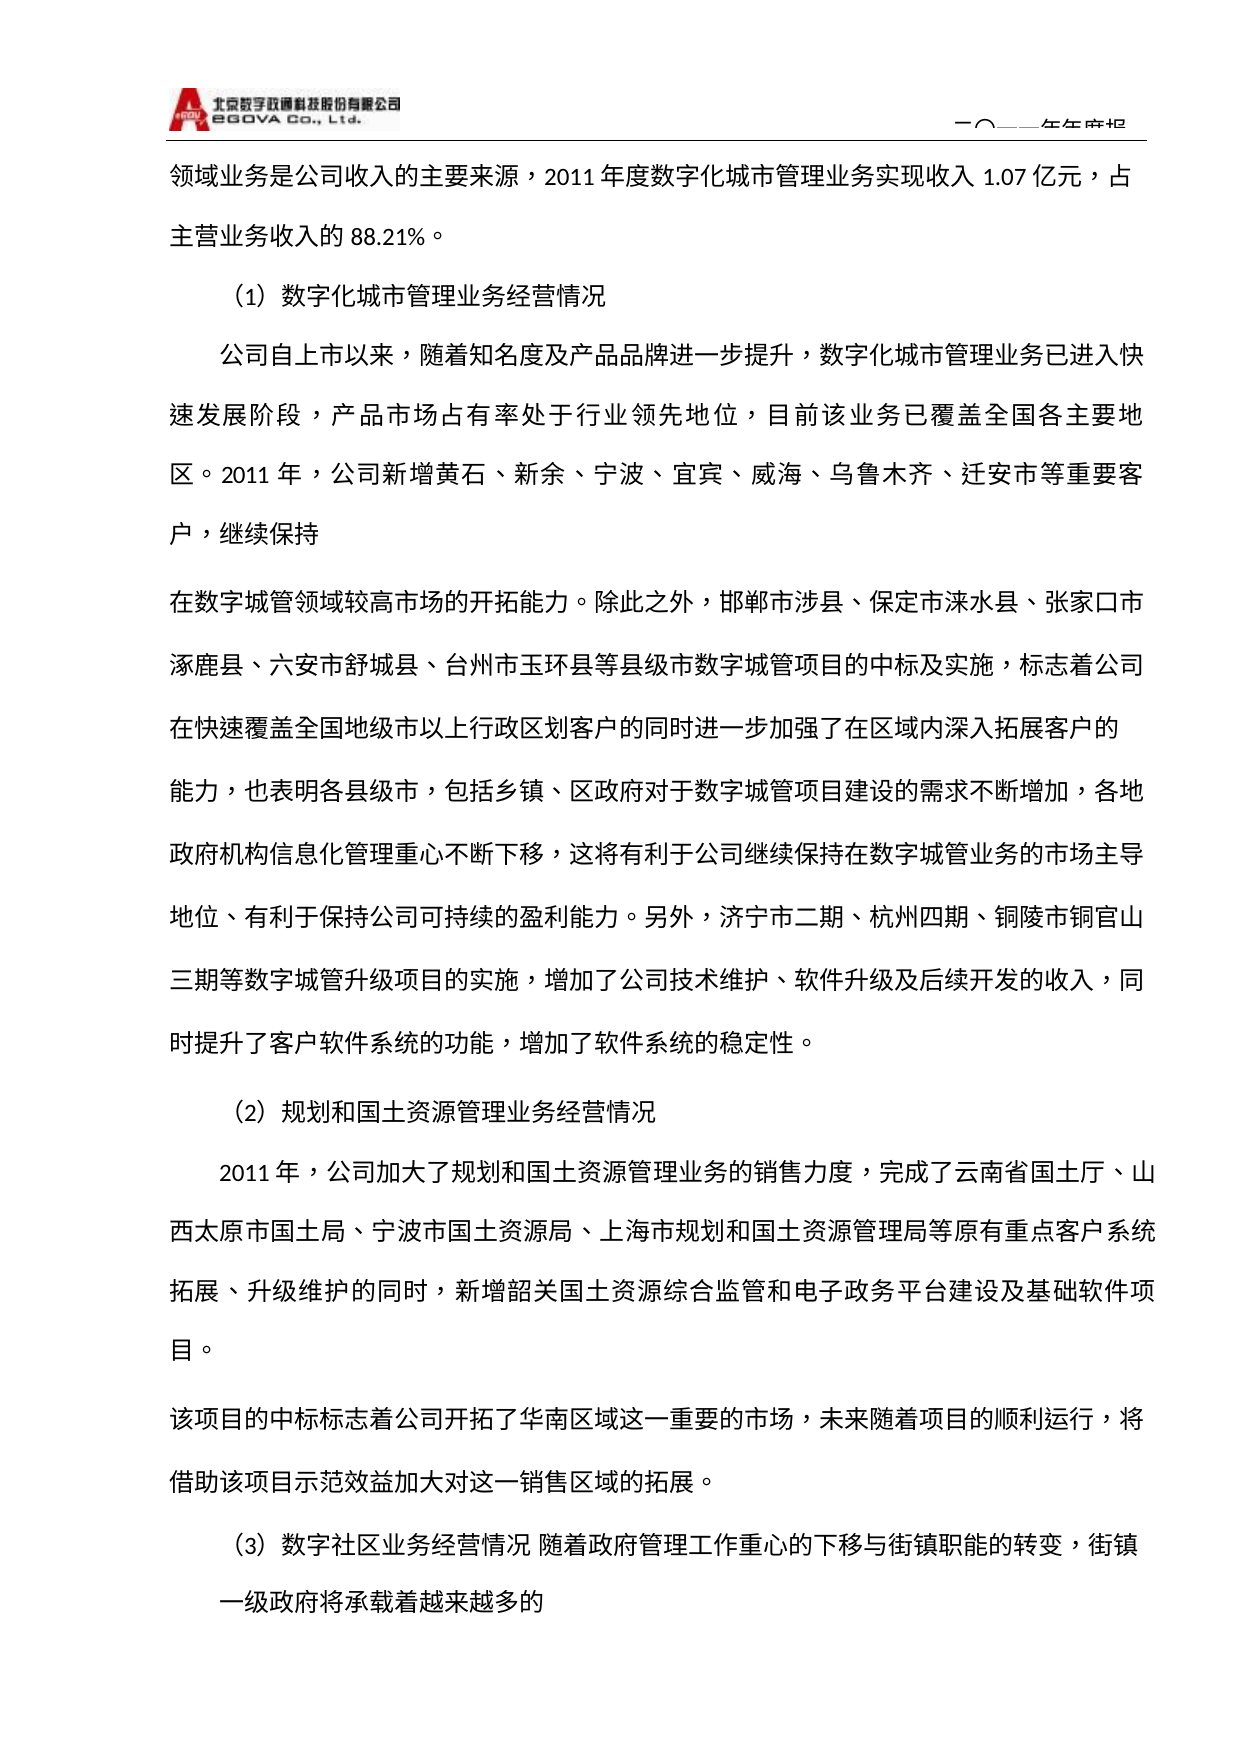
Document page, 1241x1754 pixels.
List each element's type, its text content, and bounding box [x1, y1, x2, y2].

text 在数字城管领域较高市场的开拓能力。除此之外，邯郸市涉县、保定市涞水县、张家口市 涿鹿县、六安市舒城县、台州市玉环县等县级市数字城管项目的中标及实施，标志着公司 在快速覆盖全国地级市以上行政区划客户的同时进一步加强了在区域内深入拓展客户的 能力，也表明各县级市，包括乡镇、区政府对于数字城管项目建设的需求不断增加，各地 政府机构信息化管理重心不断下移，这将有利于公司继续保持在数字城管业务的市场主导 地位、有利于保持公司可持续的盈利能力。另外，济宁市二期、杭州四期、铜陵市铜官山 三期等数字城管升级项目的实施，增加了公司技术维护、软件升级及后续开发的收入，同 时提升了客户软件系统的功能，增加了软件系统的稳定性。 [169, 585, 1147, 1059]
picture [169, 88, 400, 131]
text 公司自上市以来，随着知名度及产品品牌进一步提升，数字化城市管理业务已进入快 速发展阶段，产品市场占有率处于行业领先地位，目前该业务已覆盖全国各主要地区。2011 年，公司新增黄石、新余、宁波、宜宾、威海、乌鲁木齐、迁安市等重要客户，继续保持 [169, 338, 1145, 551]
text （1）数字化城市管理业务经营情况 [219, 278, 1147, 312]
text 该项目的中标标志着公司开拓了华南区域这一重要的市场，未来随着项目的顺利运行，将 [169, 1401, 1158, 1435]
text （2）规划和国土资源管理业务经营情况 [219, 1095, 1147, 1129]
text （3）数字社区业务经营情况 随着政府管理工作重心的下移与街镇职能的转变，街镇一级政府将承载着越来越多的 [219, 1527, 1147, 1619]
text 2011 年，公司加大了规划和国土资源管理业务的销售力度，完成了云南省国土厅、山 西太原市国土局、宁波市国土资源局、上海市规划和国土资源管理局等原有重点客户系统 拓展、升级维护的同时，新增韶关国土资源综合监管和电子政务平台建设及基础软件项目。 [169, 1154, 1157, 1367]
text 领域业务是公司收入的主要来源，2011 年度数字化城市管理业务实现收入 1.07 亿元，占 [169, 159, 1147, 193]
text 借助该项目示范效益加大对这一销售区域的拓展。 [169, 1464, 1147, 1498]
text 主营业务收入的 88.21%。 [169, 219, 1147, 253]
